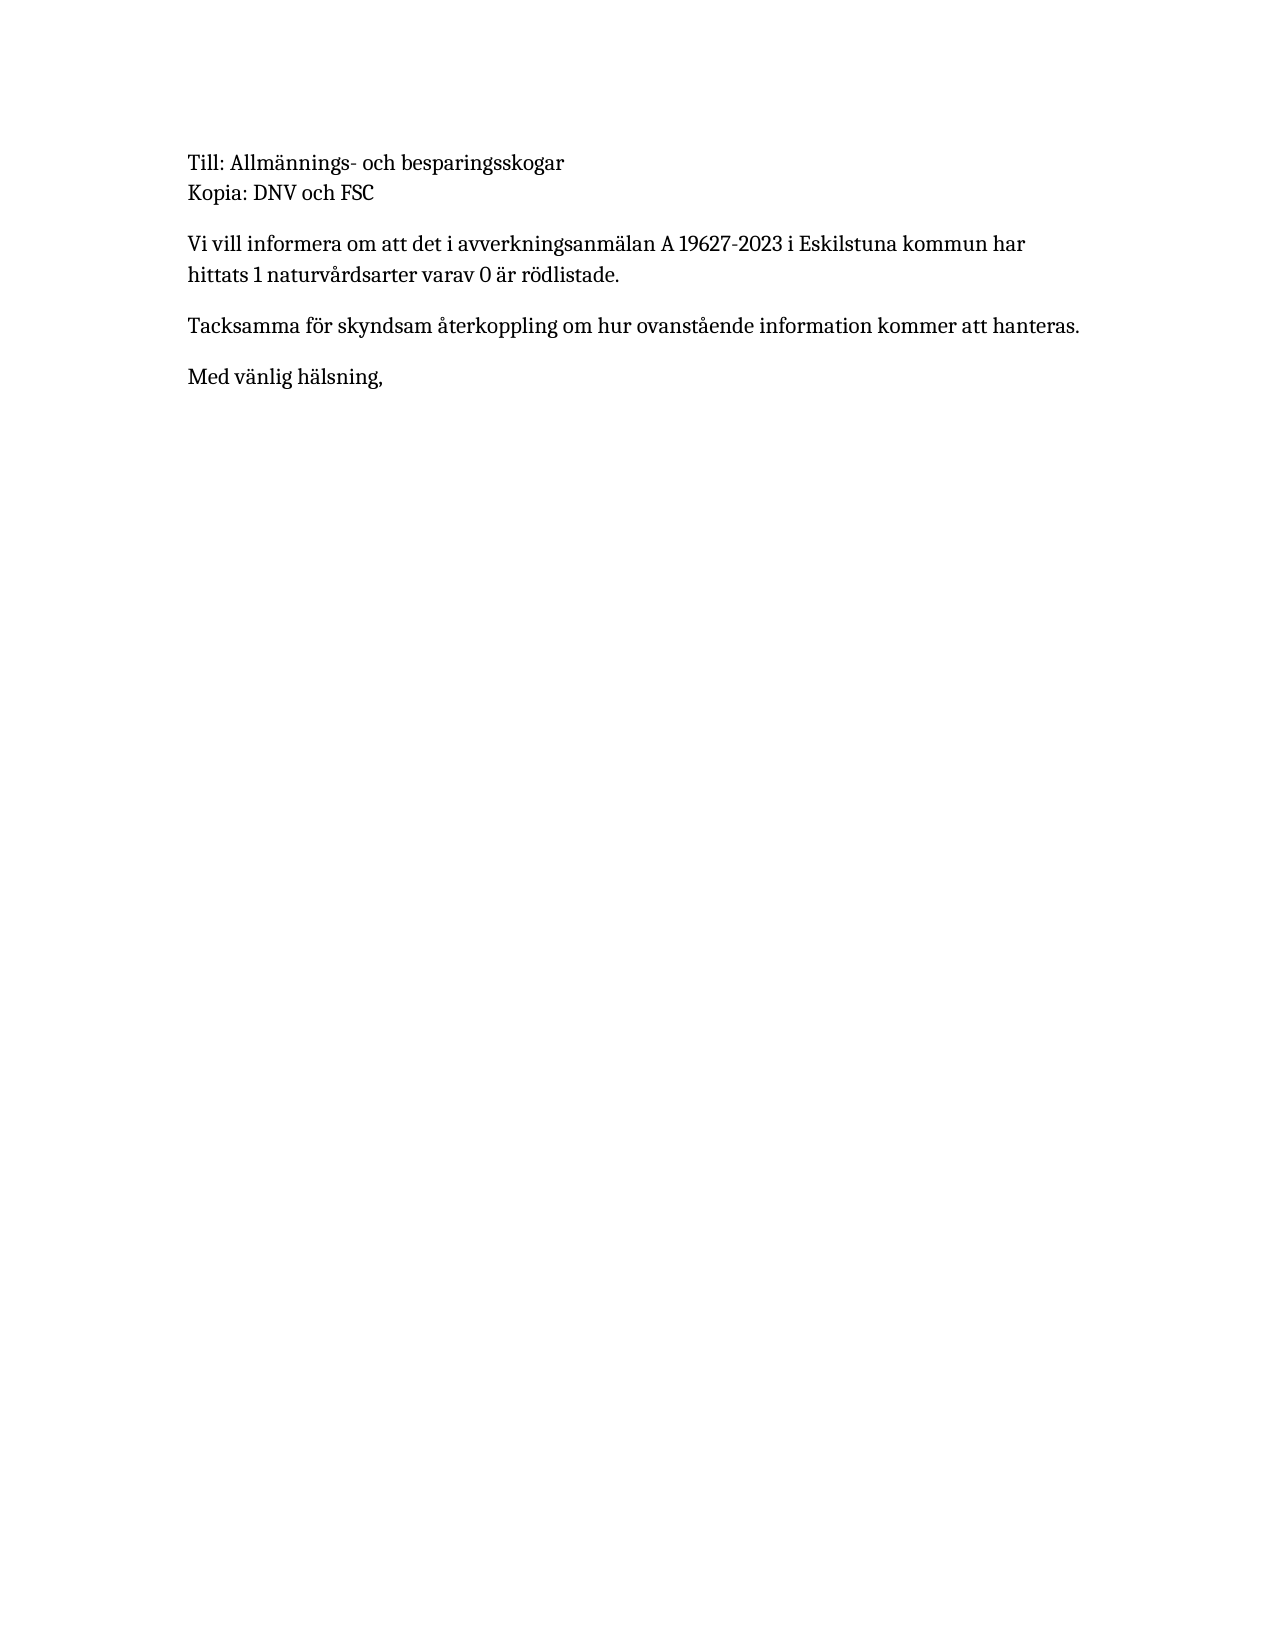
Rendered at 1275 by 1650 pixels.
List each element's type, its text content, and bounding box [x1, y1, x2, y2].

text Vi vill informera om att det i avverkningsanmälan A 19627-2023 i Eskilstuna kommun har hittats 1 naturvårdsarter varav 0 är rödlistade. [187, 231, 1087, 288]
text Till: Allmännings- och besparingsskogar Kopia: DNV och FSC [187, 150, 1087, 207]
text Tacksamma för skyndsam återkoppling om hur ovanstående information kommer att hanteras. [187, 312, 1087, 339]
text Med vänlig hälsning, [187, 363, 1087, 420]
